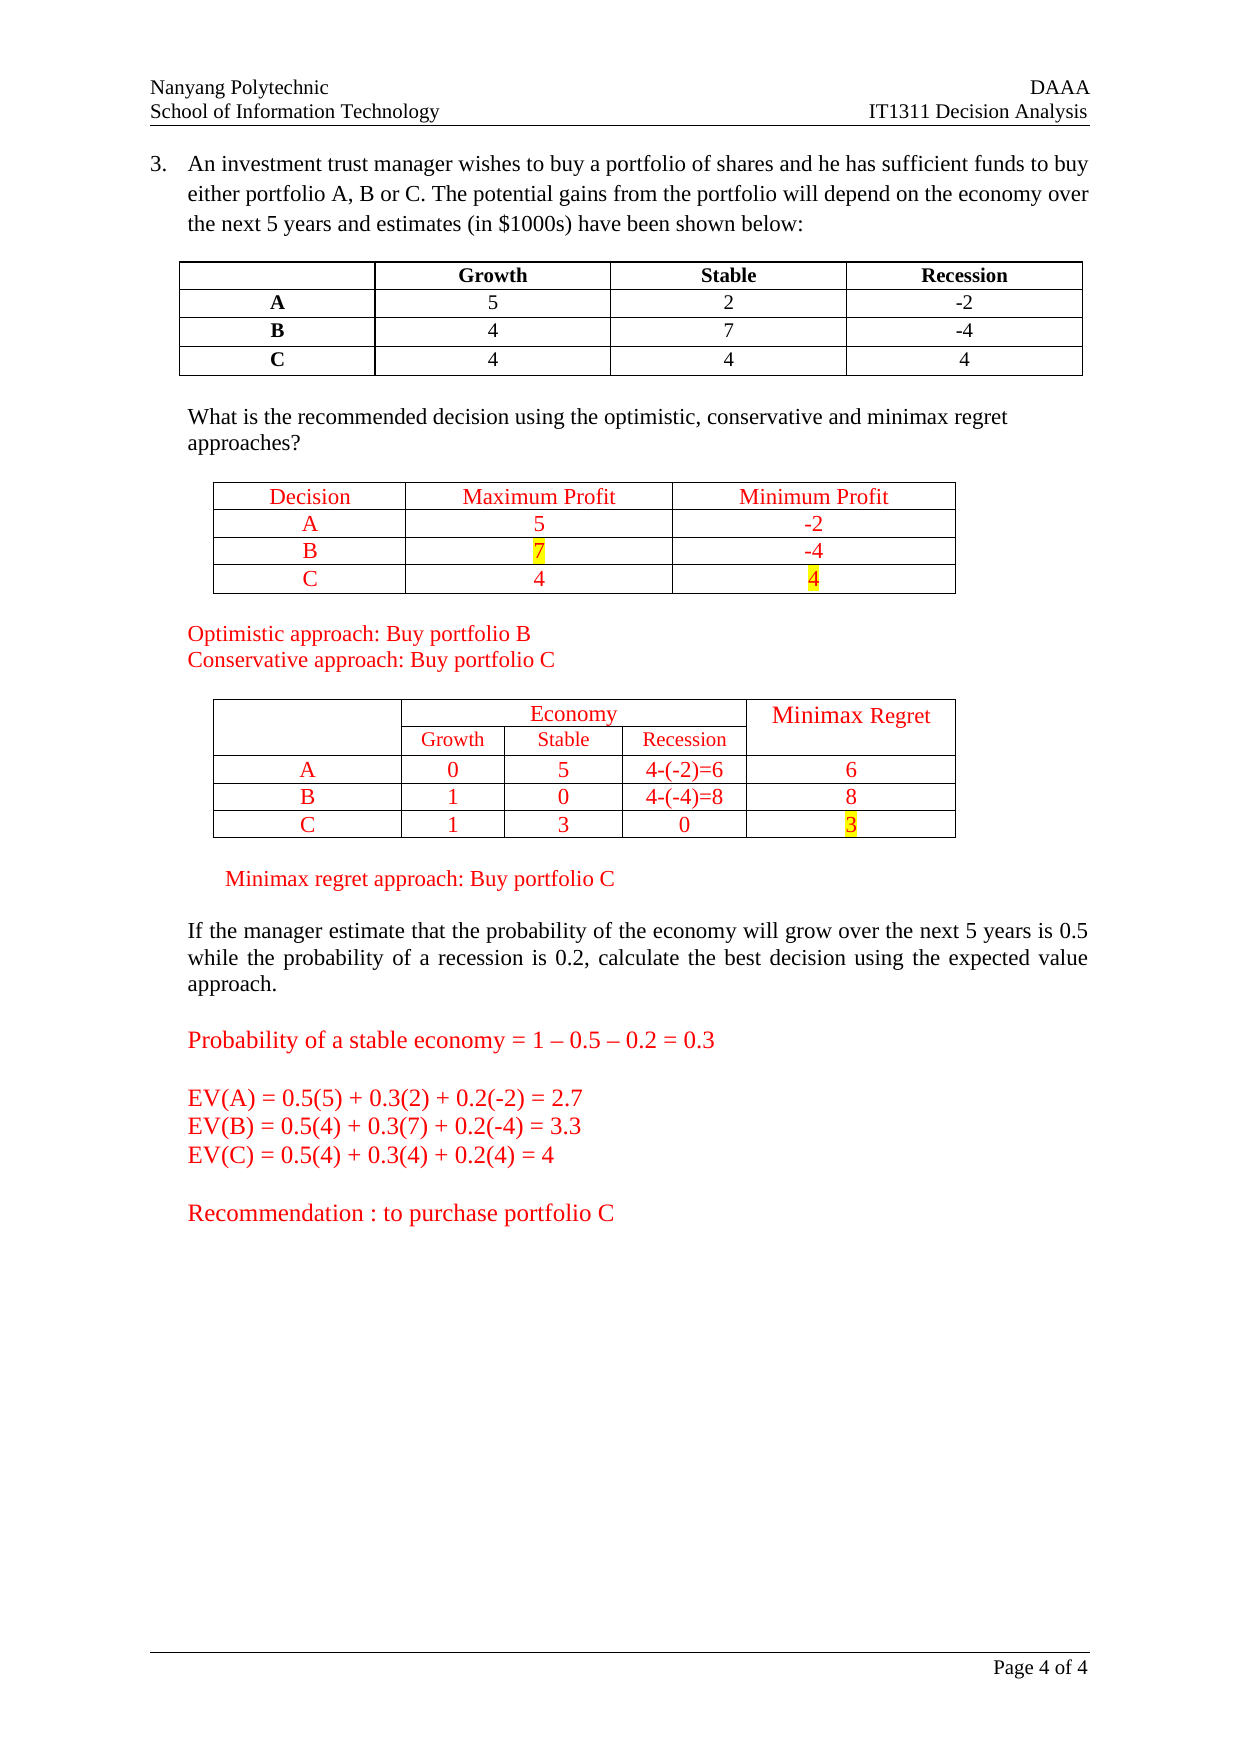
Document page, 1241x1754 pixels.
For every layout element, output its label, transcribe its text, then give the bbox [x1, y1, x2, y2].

table_cell 7 [611, 318, 846, 346]
text EV(B) = 0.5(4) + 0.3(7) + 0.2(-4) = 3.3 [187, 1111, 1090, 1140]
table_header Decision [214, 483, 405, 509]
table_header [214, 700, 401, 755]
text Probability of a stable economy = 1 – 0.5 – 0.2 = 0.3 [187, 1025, 1090, 1054]
table_cell 5 [505, 756, 622, 782]
list What is the recommended decision using the optimistic, conservative and minimax regret approaches? [187, 403, 1090, 455]
table_cell Stable [505, 727, 622, 755]
table_cell 4 [376, 347, 610, 375]
table_cell 4 [406, 565, 672, 592]
table_cell 7 [406, 538, 533, 564]
table_header Maximum Profit [406, 483, 672, 509]
table_cell C [214, 811, 401, 837]
table_cell 0 [505, 784, 622, 810]
text EV(A) = 0.5(5) + 0.3(2) + 0.2(-2) = 2.7 [187, 1083, 1090, 1111]
table_header Minimax Regret [747, 700, 955, 755]
table_cell 3 [505, 811, 622, 837]
table_cell 4 [847, 347, 1082, 375]
table_cell 1 [402, 784, 504, 810]
table_cell 3 [747, 811, 845, 837]
table_cell Growth [402, 727, 504, 755]
list If the manager estimate that the probability of the economy will grow over the next 5 years is 0.5 while the probability of a recession is 0.2, calculate the best decision using the expected value approach. [187, 917, 1090, 996]
table_cell B [180, 318, 374, 346]
table_cell C [180, 347, 374, 375]
table_header Economy [402, 700, 746, 726]
list Minimax regret approach: Buy portfolio C [225, 864, 1090, 891]
table_cell 6 [747, 756, 955, 782]
table_cell 7 [545, 538, 672, 564]
table_cell C [214, 565, 405, 592]
table_cell -2 [673, 510, 955, 537]
table_cell -2 [847, 290, 1082, 317]
table_cell 4-(-2)=6 [623, 756, 746, 782]
list Conservative approach: Buy portfolio C [187, 646, 1090, 672]
table_cell 5 [376, 290, 610, 317]
table_cell 8 [747, 784, 955, 810]
text EV(C) = 0.5(4) + 0.3(4) + 0.2(4) = 4 [187, 1140, 1090, 1169]
table_cell A [214, 510, 405, 537]
table_cell 4 [673, 565, 955, 592]
table_cell B [214, 784, 401, 810]
table_header Minimum Profit [673, 483, 955, 509]
list An investment trust manager wishes to buy a portfolio of shares and he has sufficient funds to buy either portfolio A, B or C. The potential gains from the portfolio will depend on the economy over the next 5 years and estimates (in $1000s) have been shown below: [150, 150, 1090, 237]
table_cell 3 [857, 811, 955, 837]
table_cell 4-(-4)=8 [623, 784, 746, 810]
text Recommendation : to purchase portfolio C [187, 1198, 1090, 1226]
table_cell A [180, 290, 374, 317]
table_cell Recession [623, 727, 746, 755]
table_cell -4 [847, 318, 1082, 346]
list Optimistic approach: Buy portfolio B [187, 620, 1090, 646]
table_header Recession [847, 263, 1082, 289]
table_header Stable [611, 263, 846, 289]
table_cell 0 [623, 811, 746, 837]
table_header [180, 263, 374, 289]
table_cell A [214, 756, 401, 782]
table_cell 4 [611, 347, 846, 375]
table_cell 2 [611, 290, 846, 317]
table_cell 1 [402, 811, 504, 837]
table_cell 0 [402, 756, 504, 782]
table_header Growth [376, 263, 610, 289]
table_cell 4 [376, 318, 610, 346]
table_cell 5 [406, 510, 672, 537]
table_cell -4 [673, 538, 955, 564]
table_cell B [214, 538, 405, 564]
